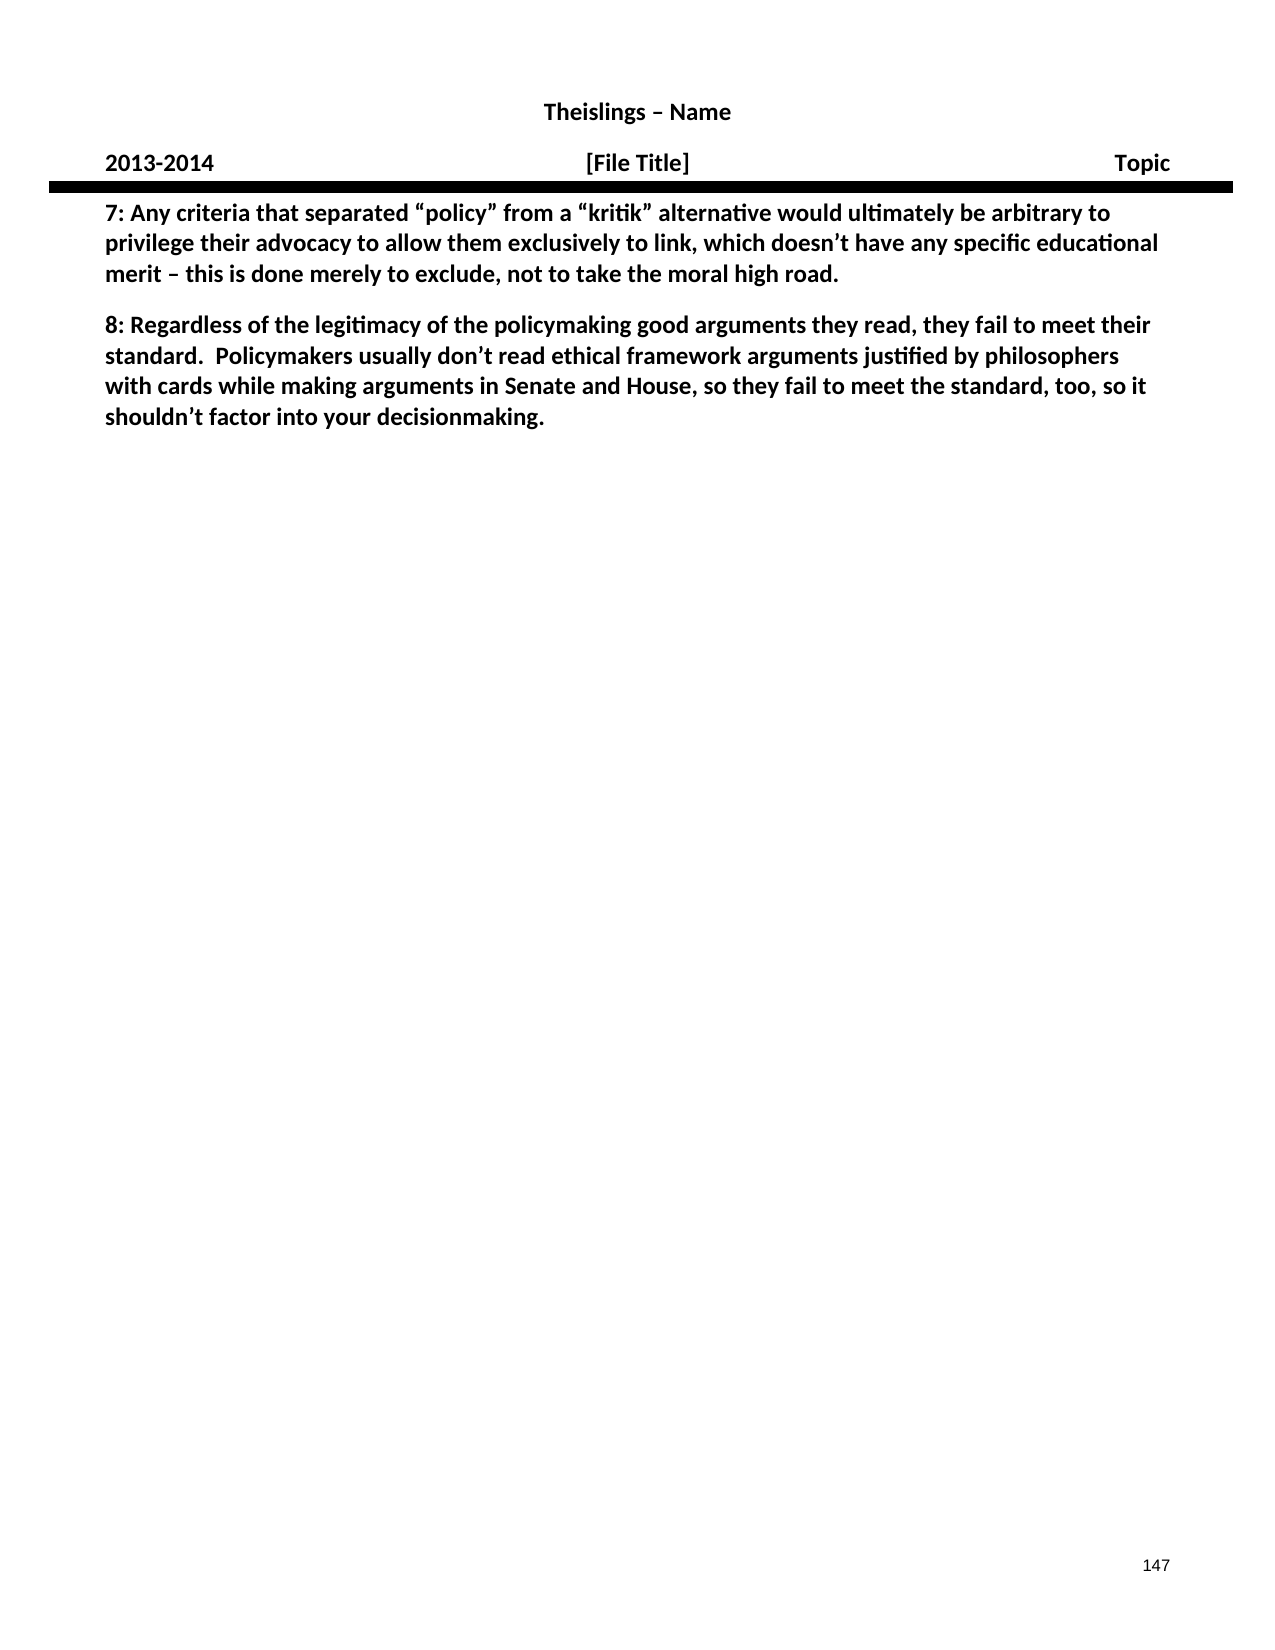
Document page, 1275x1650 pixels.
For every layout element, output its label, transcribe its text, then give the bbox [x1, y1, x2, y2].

subtitle 8: Regardless of the legitimacy of the policymaking good arguments they read, they fail to meet their standard. Policymakers usually don’t read ethical framework arguments justified by philosophers with cards while making arguments in Senate and House, so they fail to meet the standard, too, so it shouldn’t factor into your decisionmaking. [105, 309, 1170, 431]
subtitle 7: Any criteria that separated “policy” from a “kritik” alternative would ultimately be arbitrary to privilege their advocacy to allow them exclusively to link, which doesn’t have any specific educational merit – this is done merely to exclude, not to take the moral high road. [105, 197, 1170, 288]
